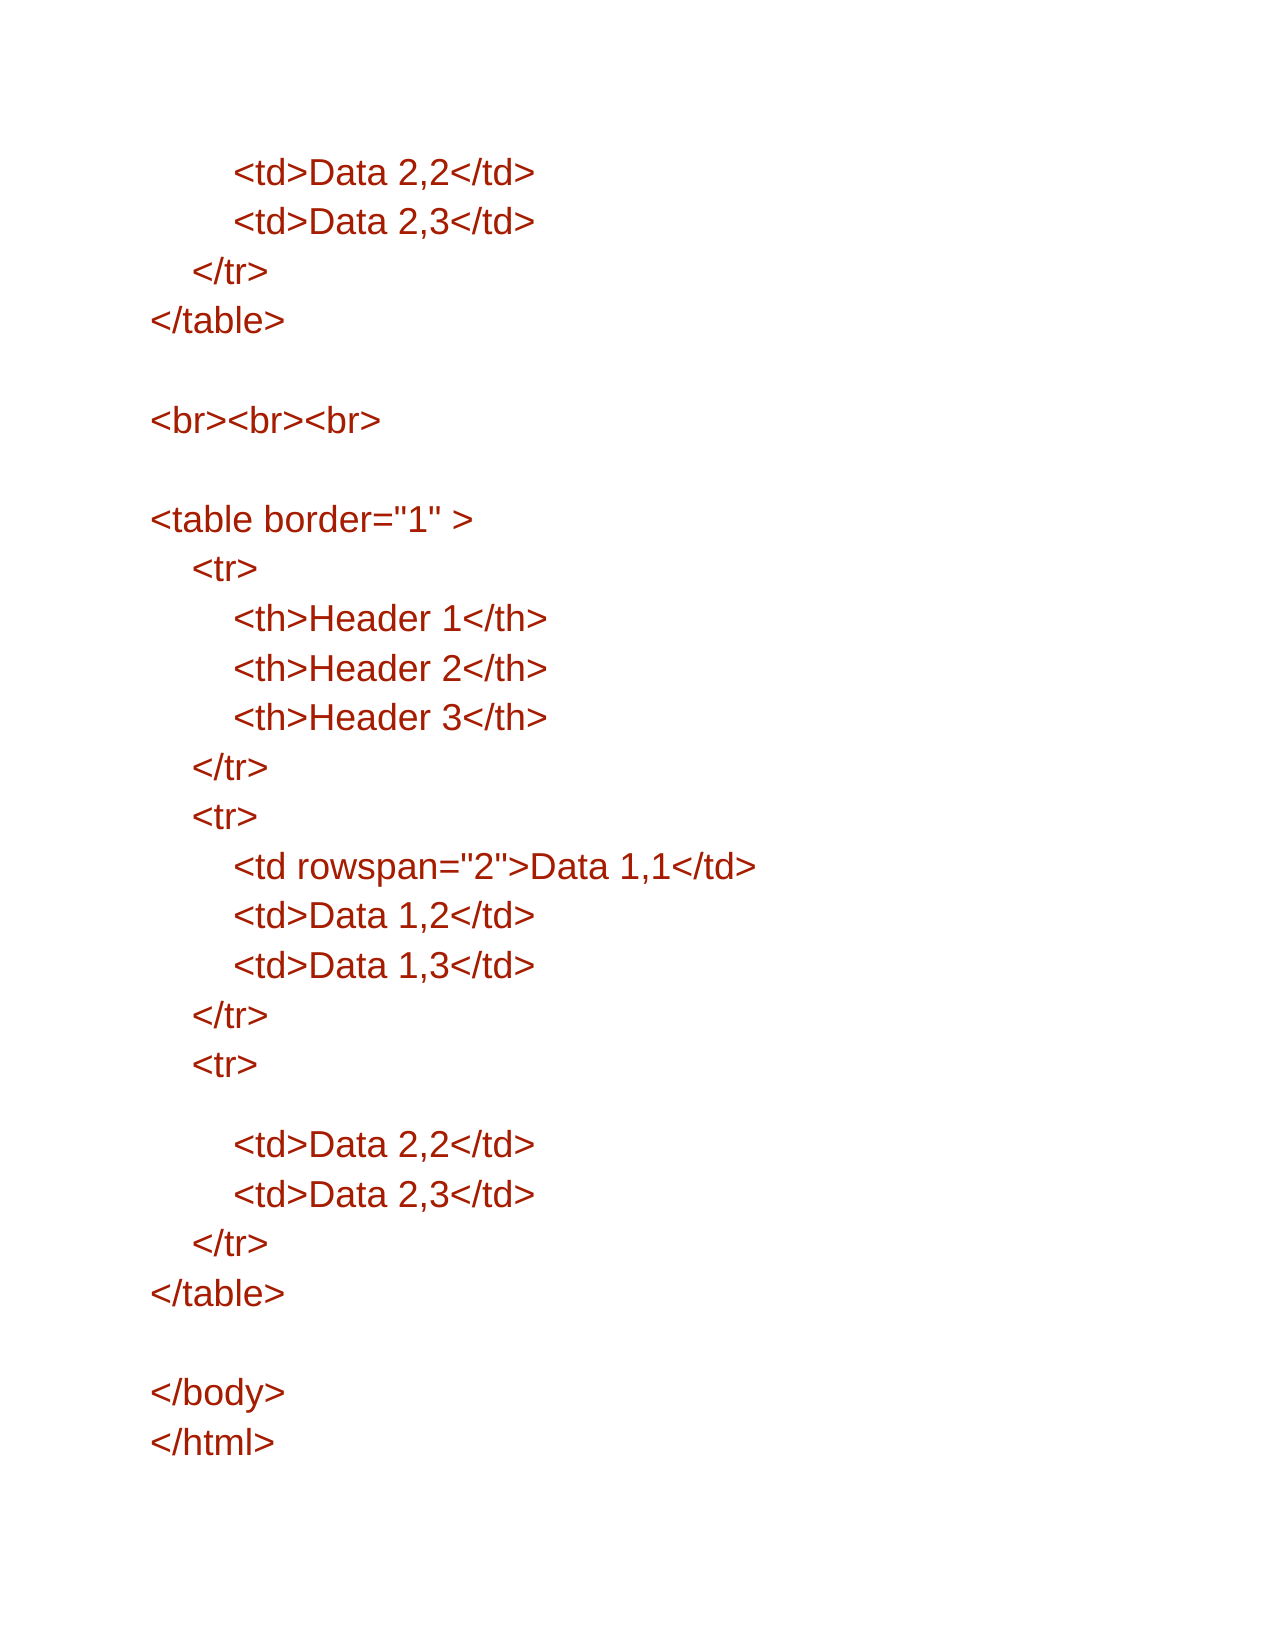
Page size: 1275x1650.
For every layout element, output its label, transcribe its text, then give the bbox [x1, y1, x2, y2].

text <tr> [150, 1042, 1125, 1086]
text </body> [150, 1370, 1125, 1413]
text <table border="1" > [150, 497, 1125, 540]
text <th>Header 3</th> [150, 695, 1125, 738]
text </tr> [150, 745, 1125, 788]
text <td>Data 2,2</td> [150, 150, 1125, 193]
text <td>Data 2,3</td> [150, 199, 1125, 243]
text </tr> [150, 993, 1125, 1036]
text </tr> [150, 249, 1125, 292]
text </table> [150, 1271, 1125, 1314]
text <td rowspan="2">Data 1,1</td> [150, 844, 1125, 887]
text </table> [150, 299, 1125, 342]
text <td>Data 1,2</td> [150, 894, 1125, 937]
text </tr> [150, 1221, 1125, 1264]
text <th>Header 1</th> [150, 596, 1125, 639]
text <tr> [150, 547, 1125, 590]
text </html> [150, 1420, 1125, 1463]
text <td>Data 1,3</td> [150, 943, 1125, 986]
text <br><br><br> [150, 398, 1125, 441]
text <tr> [150, 794, 1125, 838]
text <td>Data 2,3</td> [150, 1172, 1125, 1215]
text <th>Header 2</th> [150, 646, 1125, 689]
text <td>Data 2,2</td> [150, 1122, 1125, 1165]
